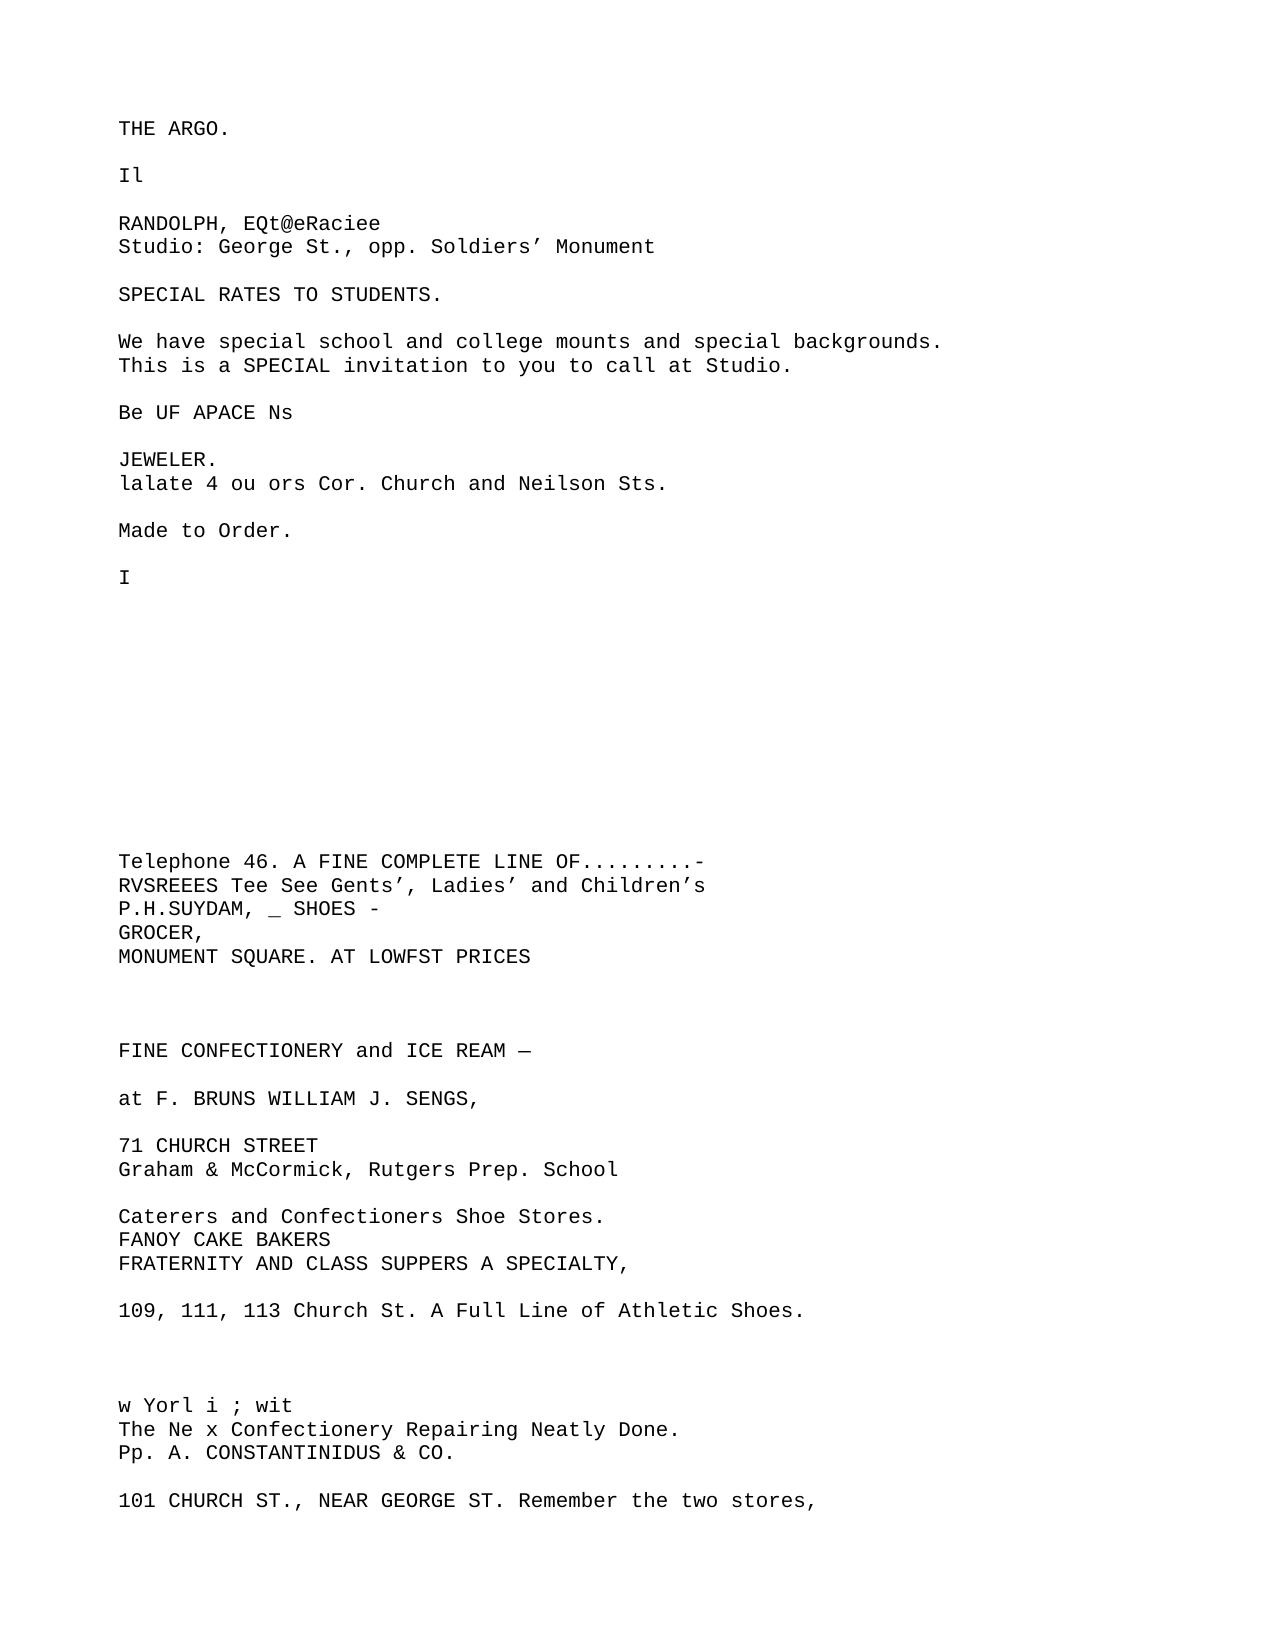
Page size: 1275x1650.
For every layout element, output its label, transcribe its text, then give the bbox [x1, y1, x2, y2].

text JEWELER. [118, 449, 1157, 473]
text Telephone 46. A FINE COMPLETE LINE OF.........- [118, 851, 1157, 875]
text RANDOLPH, EQt@eRaciee [118, 213, 1157, 236]
text Made to Order. [118, 520, 1157, 544]
text RVSREEES Tee See Gents’, Ladies’ and Children’s [118, 875, 1157, 898]
text at F. BRUNS WILLIAM J. SENGS, [118, 1088, 1157, 1111]
text MONUMENT SQUARE. AT LOWFST PRICES [118, 946, 1157, 969]
text Il [118, 165, 1157, 189]
text Caterers and Confectioners Shoe Stores. [118, 1206, 1157, 1229]
text Studio: George St., opp. Soldiers’ Monument [118, 236, 1157, 260]
text w Yorl i ; wit [118, 1395, 1157, 1419]
text I [118, 567, 1157, 591]
text We have special school and college mounts and special backgrounds. [118, 331, 1157, 354]
text P.H.SUYDAM, _ SHOES - [118, 898, 1157, 922]
text Be UF APACE Ns [118, 402, 1157, 426]
text FINE CONFECTIONERY and ICE REAM — [118, 1040, 1157, 1064]
text 101 CHURCH ST., NEAR GEORGE ST. Remember the two stores, [118, 1489, 1157, 1513]
text GROCER, [118, 922, 1157, 946]
text THE ARGO. [118, 118, 1157, 142]
text This is a SPECIAL invitation to you to call at Studio. [118, 354, 1157, 378]
text Pp. A. CONSTANTINIDUS & CO. [118, 1442, 1157, 1466]
text lalate 4 ou ors Cor. Church and Neilson Sts. [118, 473, 1157, 496]
text 71 CHURCH STREET [118, 1135, 1157, 1158]
text The Ne x Confectionery Repairing Neatly Done. [118, 1419, 1157, 1442]
text FRATERNITY AND CLASS SUPPERS A SPECIALTY, [118, 1253, 1157, 1277]
text 109, 111, 113 Church St. A Full Line of Athletic Shoes. [118, 1300, 1157, 1324]
text SPECIAL RATES TO STUDENTS. [118, 284, 1157, 307]
text Graham & McCormick, Rutgers Prep. School [118, 1158, 1157, 1182]
text FANOY CAKE BAKERS [118, 1229, 1157, 1253]
